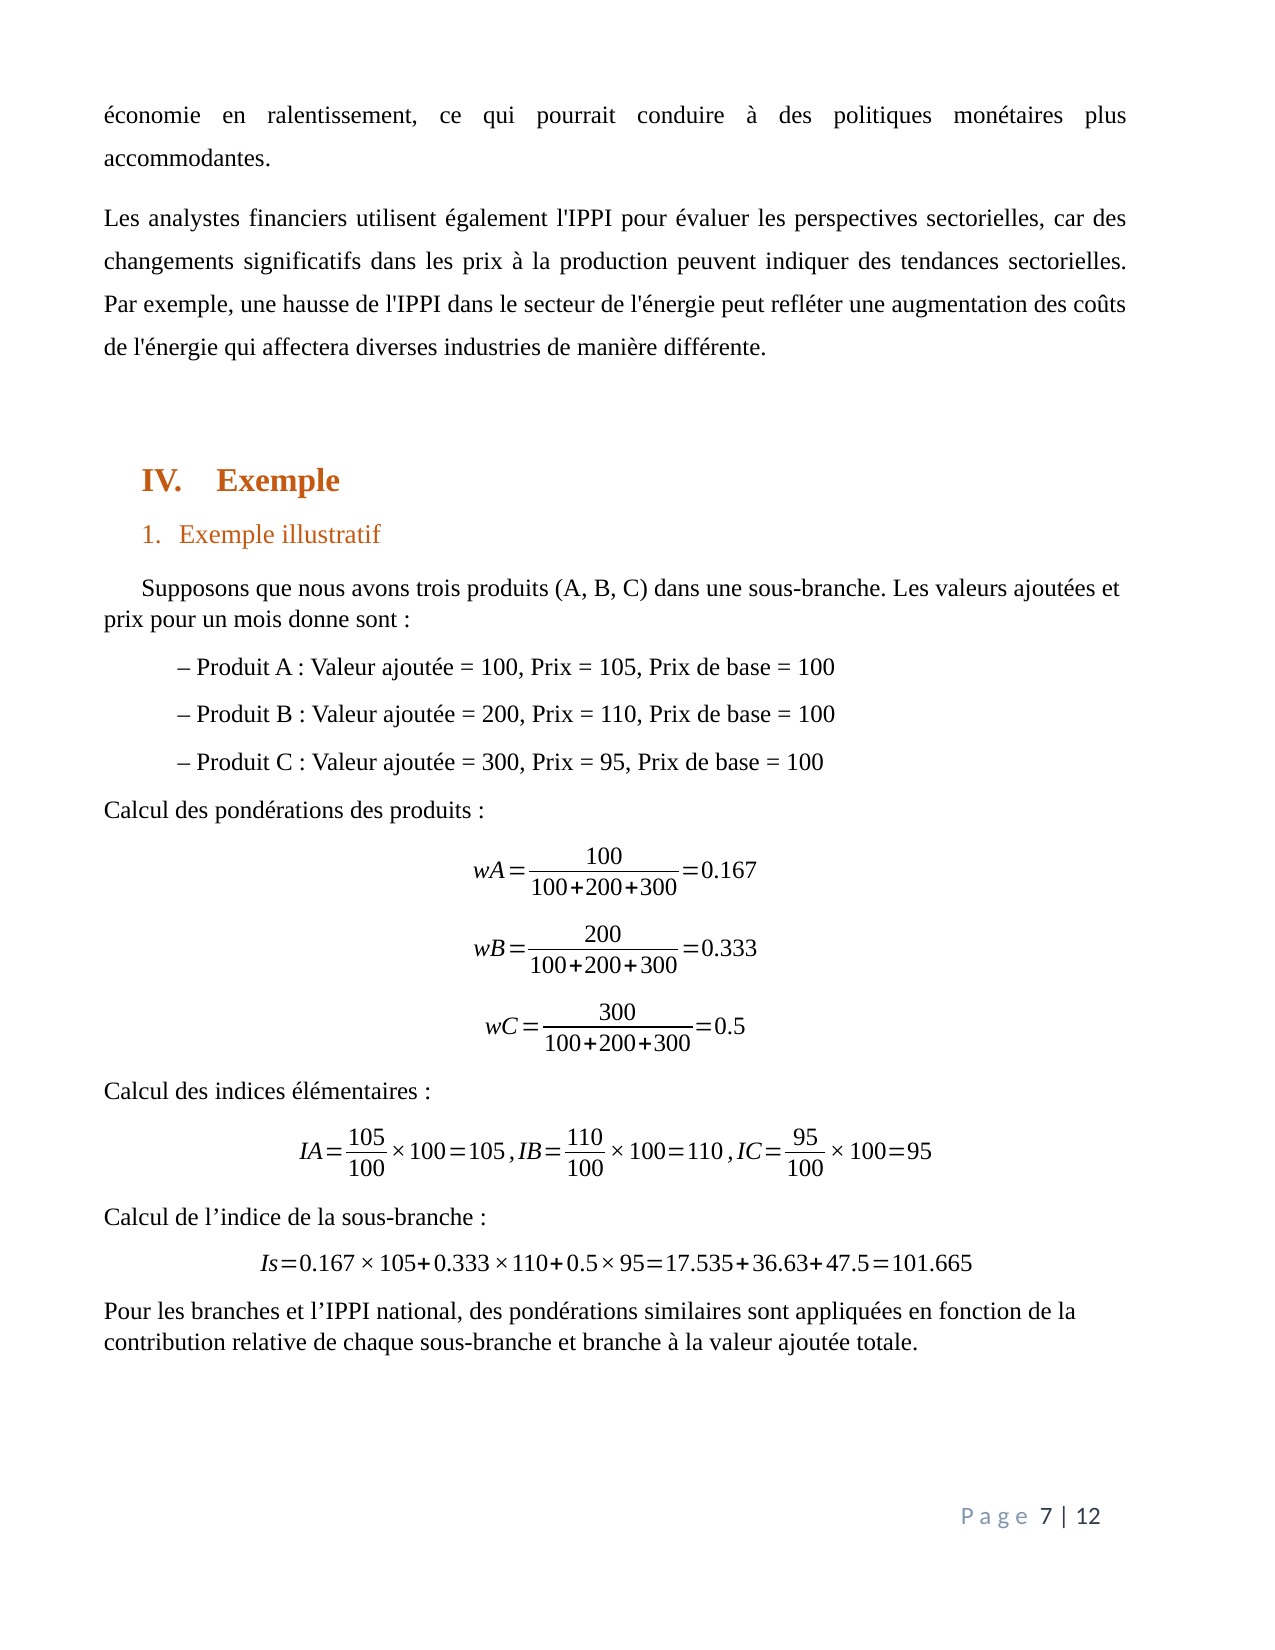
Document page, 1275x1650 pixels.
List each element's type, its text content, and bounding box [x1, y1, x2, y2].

text – Produit B : Valeur ajoutée = 200, Prix = 110, Prix de base = 100 [103, 699, 1127, 728]
text Les analystes financiers utilisent également l'IPPI pour évaluer les perspectives sectorielles, car des changements significatifs dans les prix à la production peuvent indiquer des tendances sectorielles. Par exemple, une hausse de l'IPPI dans le secteur de l'énergie peut refléter une augmentation des coûts de l'énergie qui affectera diverses industries de manière différente. [103, 203, 1127, 361]
subtitle Exemple illustratif [141, 518, 1127, 549]
text Supposons que nous avons trois produits (A, B, C) dans une sous-branche. Les valeurs ajoutées et prix pour un mois donne sont : [103, 573, 1127, 633]
subtitle Exemple [141, 460, 1127, 498]
text Calcul des pondérations des produits : [103, 795, 1127, 824]
text – Produit A : Valeur ajoutée = 100, Prix = 105, Prix de base = 100 [103, 652, 1127, 681]
text – Produit C : Valeur ajoutée = 300, Prix = 95, Prix de base = 100 [103, 747, 1127, 776]
text Calcul des indices élémentaires : [103, 1076, 1127, 1105]
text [103, 100, 1127, 172]
text Calcul de l’indice de la sous-branche : [103, 1202, 1127, 1230]
text Pour les branches et l’IPPI national, des pondérations similaires sont appliquées en fonction de la contribution relative de chaque sous-branche et branche à la valeur ajoutée totale. [103, 1296, 1127, 1356]
